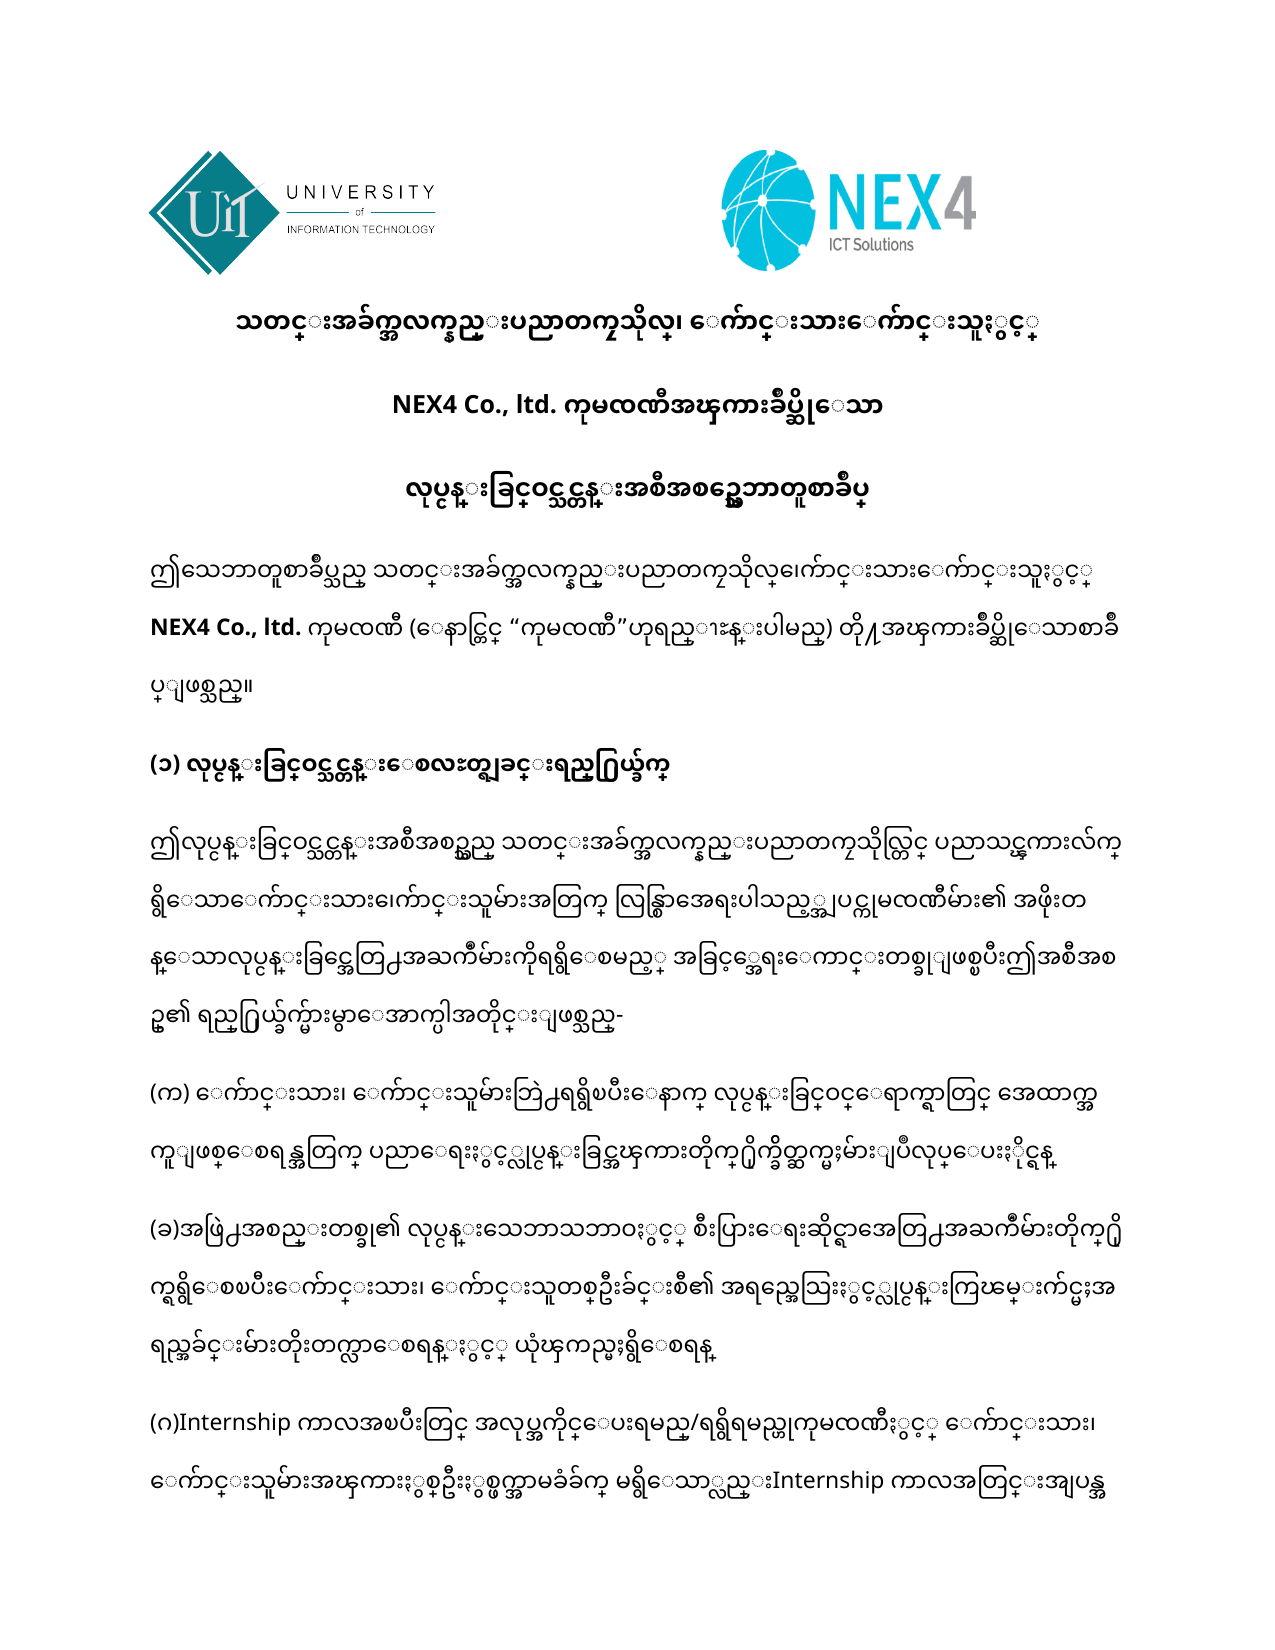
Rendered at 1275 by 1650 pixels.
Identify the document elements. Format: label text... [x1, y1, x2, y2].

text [150, 1400, 1125, 1508]
text ဤလုပ္ငန္းခြင္ဝင္သင္တန္းအစီအစဥ္သည္ သတင္းအခ်က္အလက္နည္းပညာတကၠသိုလ္တြင္ ပညာသင္ၾကားလ်က္ရွိေသာေက်ာင္းသား၊ေက်ာင္းသူမ်ားအတြက္ လြန္စြာအေရးပါသည့္အျပင္ကုမၸဏီမ်ား၏ အဖိုးတန္ေသာလုပ္ငန္းခြင္အေတြ႕အႀကဳံမ်ားကိုရရွိေစမည့္ အခြင့္အေရးေကာင္းတစ္ခုျဖစ္ၿပီးဤအစီအစဥ္၏ ရည္႐ြယ္ခ်က္မ်ားမွာေအာက္ပါအတိုင္းျဖစ္သည္- [150, 819, 1125, 1042]
picture [721, 150, 976, 271]
text (ခ)အဖြဲ႕အစည္းတစ္ခု၏ လုပ္ငန္းသေဘာသဘာဝႏွင့္ စီးပြားေရးဆိုင္ရာအေတြ႕အႀကဳံမ်ားတိုက္႐ိုက္ရရွိေစၿပီးေက်ာင္းသား၊ ေက်ာင္းသူတစ္ဦးခ်င္းစီ၏ အရည္အေသြးႏွင့္လုပ္ငန္းကြၽမ္းက်င္မႈအရည္အခ်င္းမ်ားတိုးတက္လာေစရန္ႏွင့္ ယုံၾကည္မႈရွိေစရန္ [150, 1207, 1125, 1372]
text (၁) လုပ္ငန္းခြင္ဝင္သင္တန္းေစလႊတ္ရျခင္းရည္႐ြယ္ခ်က္ [150, 741, 1125, 791]
text (က) ေက်ာင္းသား၊ ေက်ာင္းသူမ်ားဘြဲ႕ရရွိၿပီးေနာက္ လုပ္ငန္းခြင္ဝင္ေရာက္ရာတြင္ အေထာက္အကူျဖစ္ေစရန္အတြက္ ပညာေရးႏွင့္လုပ္ငန္းခြင္အၾကားတိုက္႐ိုက္ခ်ိတ္ဆက္မႈမ်ားျပဳလုပ္ေပးႏိုင္ရန္ [150, 1071, 1125, 1178]
text လုပ္ငန္းခြင္ဝင္သင္တန္းအစီအစဥ္သေဘာတူစာခ်ဳပ္ [150, 464, 1125, 518]
text သတင္းအခ်က္အလက္နည္းပညာတကၠသိုလ္၊ ေက်ာင္းသားေက်ာင္းသူႏွင့္ [150, 297, 1125, 351]
text ဤသေဘာတူစာခ်ဳပ္သည္ သတင္းအခ်က္အလက္နည္းပညာတကၠသိုလ္၊ေက်ာင္းသားေက်ာင္းသူႏွင့္ NEX4 Co., ltd. ကုမၸဏီ (ေနာင္တြင္ “ကုမၸဏီ”ဟုရည္ၫႊန္းပါမည္) တို႔အၾကားခ်ဳပ္ဆိုေသာစာခ်ဳပ္ျဖစ္သည္။ [150, 547, 1125, 712]
text NEX4 Co., ltd. ကုမၸဏီအၾကားခ်ဳပ္ဆိုေသာ [150, 380, 1125, 435]
picture [144, 150, 442, 279]
